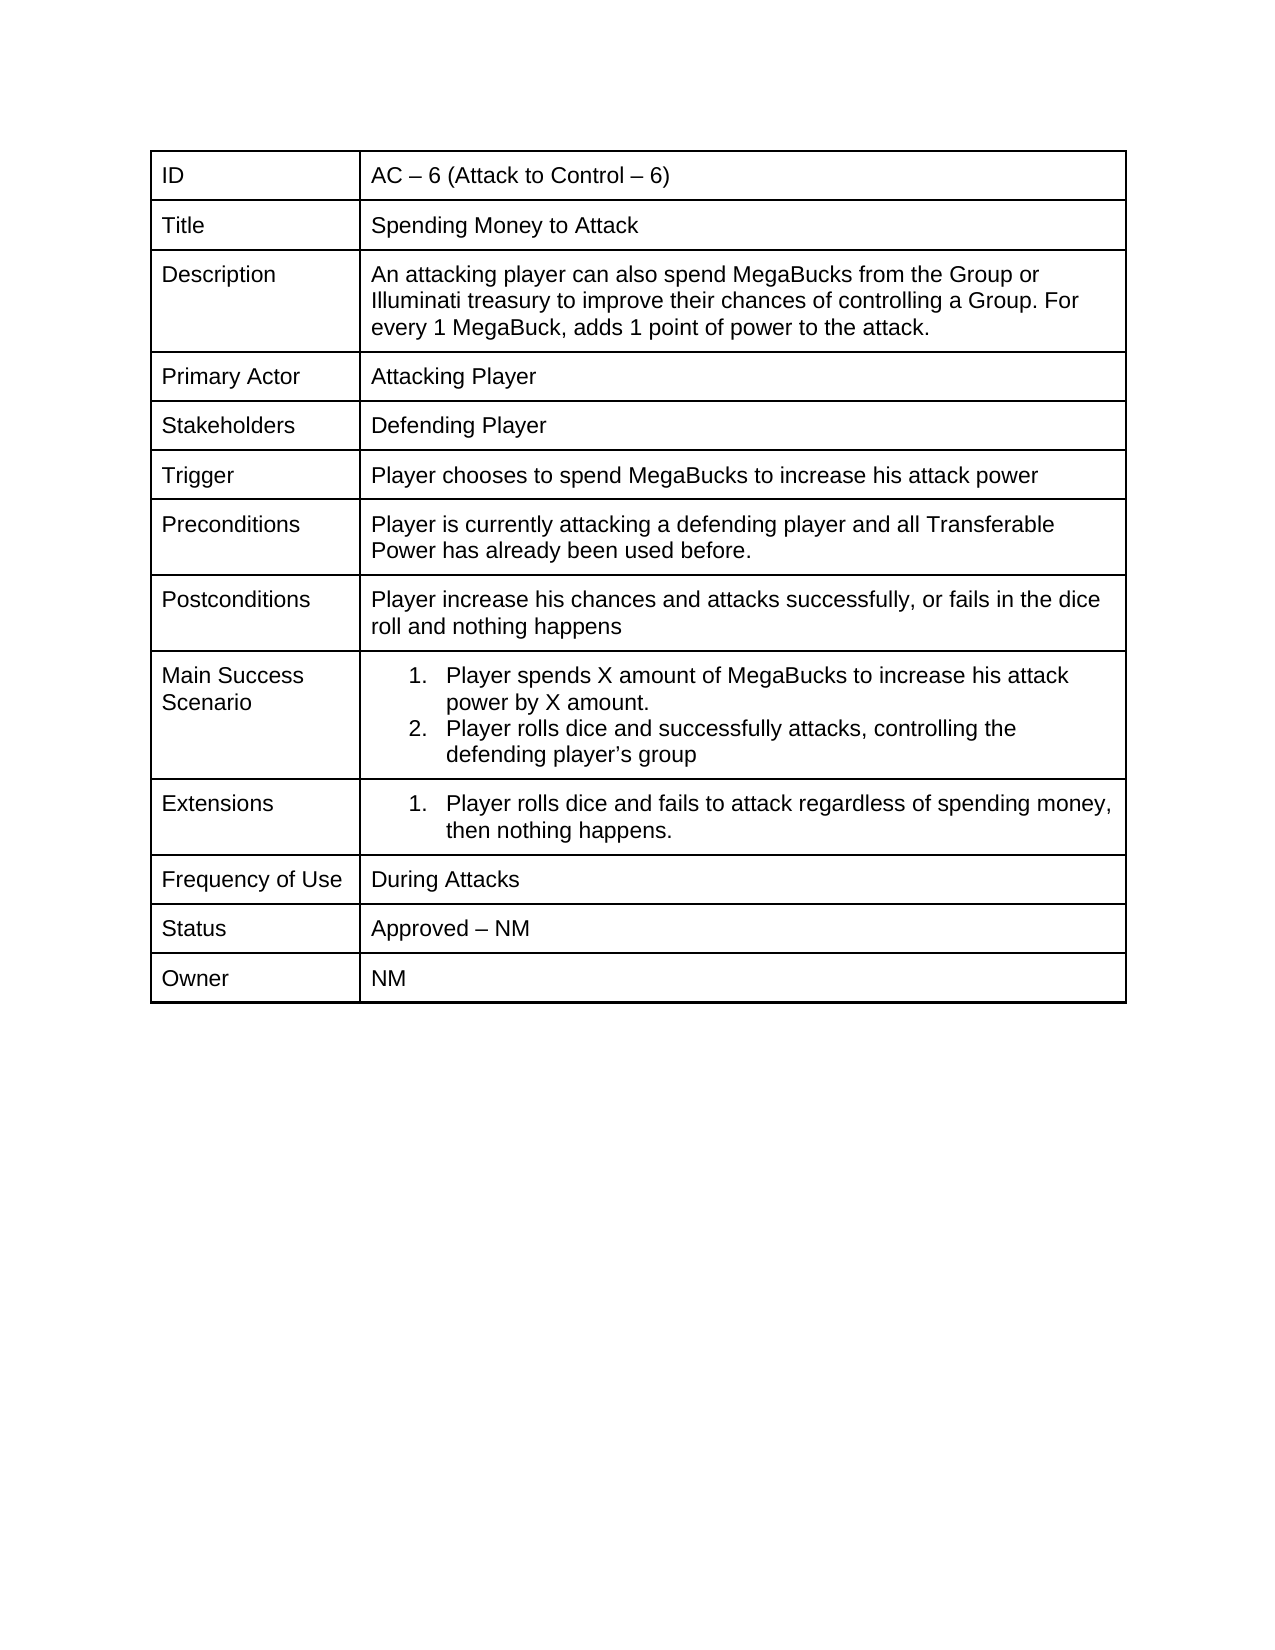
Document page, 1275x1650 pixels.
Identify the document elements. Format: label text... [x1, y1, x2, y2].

table_cell Player spends X amount of MegaBucks to increase his attack power by X amount. Player rolls dice and successfully attacks, controlling the defending player’s group [361, 652, 1125, 778]
table_cell Owner [152, 954, 359, 1001]
table_cell Attacking Player [361, 353, 1125, 400]
table_cell Frequency of Use [152, 856, 359, 903]
table_cell Player increase his chances and attacks successfully, or fails in the dice roll and nothing happens [361, 576, 1125, 649]
table_cell During Attacks [361, 856, 1125, 903]
table_cell Preconditions [152, 500, 359, 574]
table_cell Postconditions [152, 576, 359, 649]
table_cell Trigger [152, 451, 359, 498]
table_cell Main Success Scenario [152, 652, 359, 778]
table_header AC – 6 (Attack to Control – 6) [361, 152, 1125, 199]
table_cell Status [152, 905, 359, 952]
table_cell Player is currently attacking a defending player and all Transferable Power has already been used before. [361, 500, 1125, 574]
table_cell Stakeholders [152, 402, 359, 449]
table_cell NM [361, 954, 1125, 1001]
table_cell Title [152, 201, 359, 248]
table_cell Spending Money to Attack [361, 201, 1125, 248]
table_cell Player chooses to spend MegaBucks to increase his attack power [361, 451, 1125, 498]
table_cell Primary Actor [152, 353, 359, 400]
table_cell Defending Player [361, 402, 1125, 449]
table_cell An attacking player can also spend MegaBucks from the Group or Illuminati treasury to improve their chances of controlling a Group. For every 1 MegaBuck, adds 1 point of power to the attack. [361, 251, 1125, 351]
table_cell Approved – NM [361, 905, 1125, 952]
table_cell Player rolls dice and fails to attack regardless of spending money, then nothing happens. [361, 780, 1125, 853]
table_cell Description [152, 251, 359, 351]
table_cell Extensions [152, 780, 359, 853]
table_header ID [152, 152, 359, 199]
